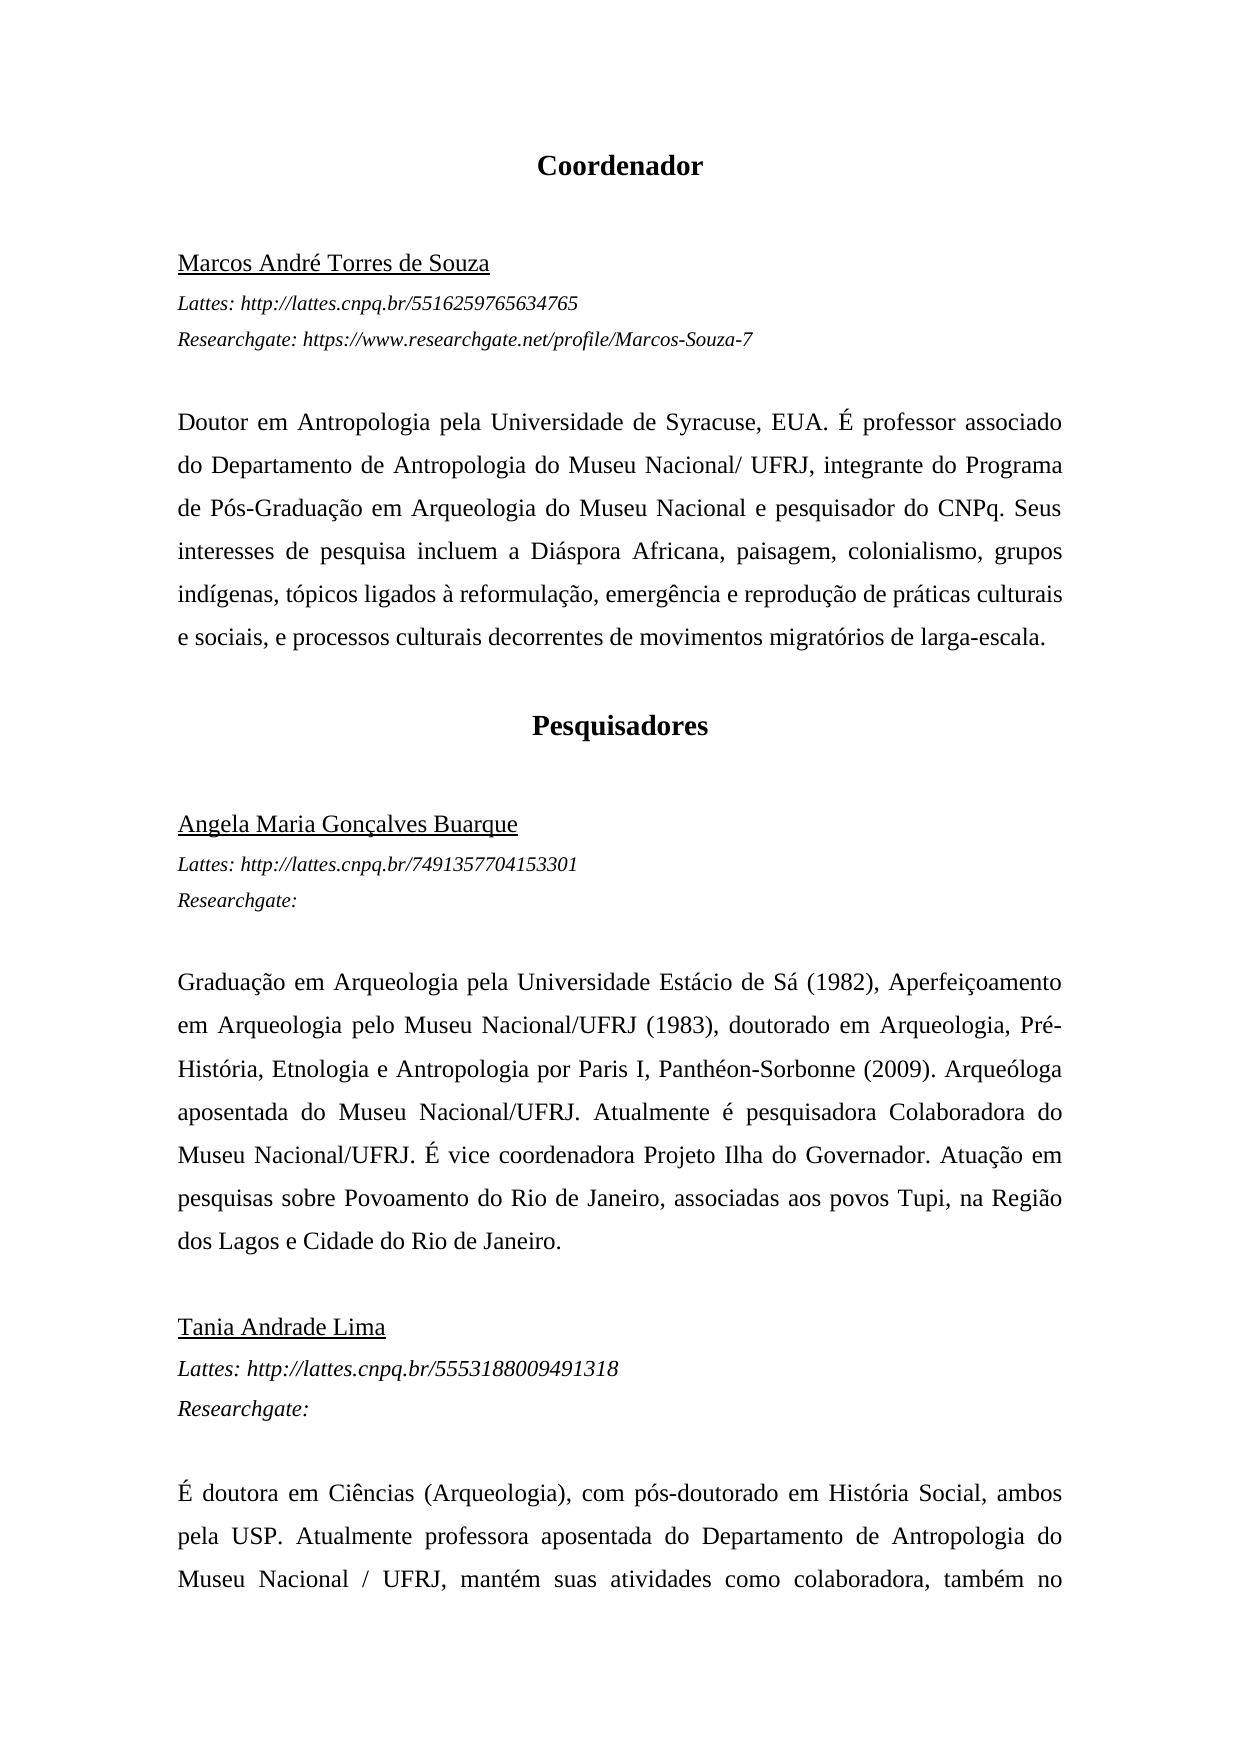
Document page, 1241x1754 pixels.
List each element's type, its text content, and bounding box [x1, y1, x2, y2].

text Researchgate: https://www.researchgate.net/profile/Marcos-Souza-7 [177, 327, 1063, 351]
text Researchgate: [177, 888, 1063, 912]
text Marcos André Torres de Souza [177, 248, 1063, 277]
text Lattes: http://lattes.cnpq.br/7491357704153301 [177, 852, 1063, 876]
text Lattes: http://lattes.cnpq.br/5553188009491318 [177, 1356, 1063, 1382]
text Doutor em Antropologia pela Universidade de Syracuse, EUA. É professor associado do Departamento de Antropologia do Museu Nacional/ UFRJ, integrante do Programa de Pós-Graduação em Arqueologia do Museu Nacional e pesquisador do CNPq. Seus interesses de pesquisa incluem a Diáspora Africana, paisagem, colonialismo, grupos indígenas, tópicos ligados à reformulação, emergência e reprodução de práticas culturais e sociais, e processos culturais decorrentes de movimentos migratórios de larga-escala. [177, 407, 1063, 651]
text Researchgate: [177, 1395, 1063, 1421]
text Pesquisadores [177, 708, 1063, 742]
text Graduação em Arqueologia pela Universidade Estácio de Sá (1982), Aperfeiçoamento em Arqueologia pelo Museu Nacional/UFRJ (1983), doutorado em Arqueologia, Pré-História, Etnologia e Antropologia por Paris I, Panthéon-Sorbonne (2009). Arqueóloga aposentada do Museu Nacional/UFRJ. Atualmente é pesquisadora Colaboradora do Museu Nacional/UFRJ. É vice coordenadora Projeto Ilha do Governador. Atuação em pesquisas sobre Povoamento do Rio de Janeiro, associadas aos povos Tupi, na Região dos Lagos e Cidade do Rio de Janeiro. [177, 967, 1063, 1255]
text Angela Maria Gonçalves Buarque [177, 809, 1063, 838]
text Tania Andrade Lima [177, 1312, 1063, 1341]
text Coordenador [177, 148, 1063, 181]
text Lattes: http://lattes.cnpq.br/5516259765634765 [177, 291, 1063, 315]
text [177, 1478, 1063, 1593]
